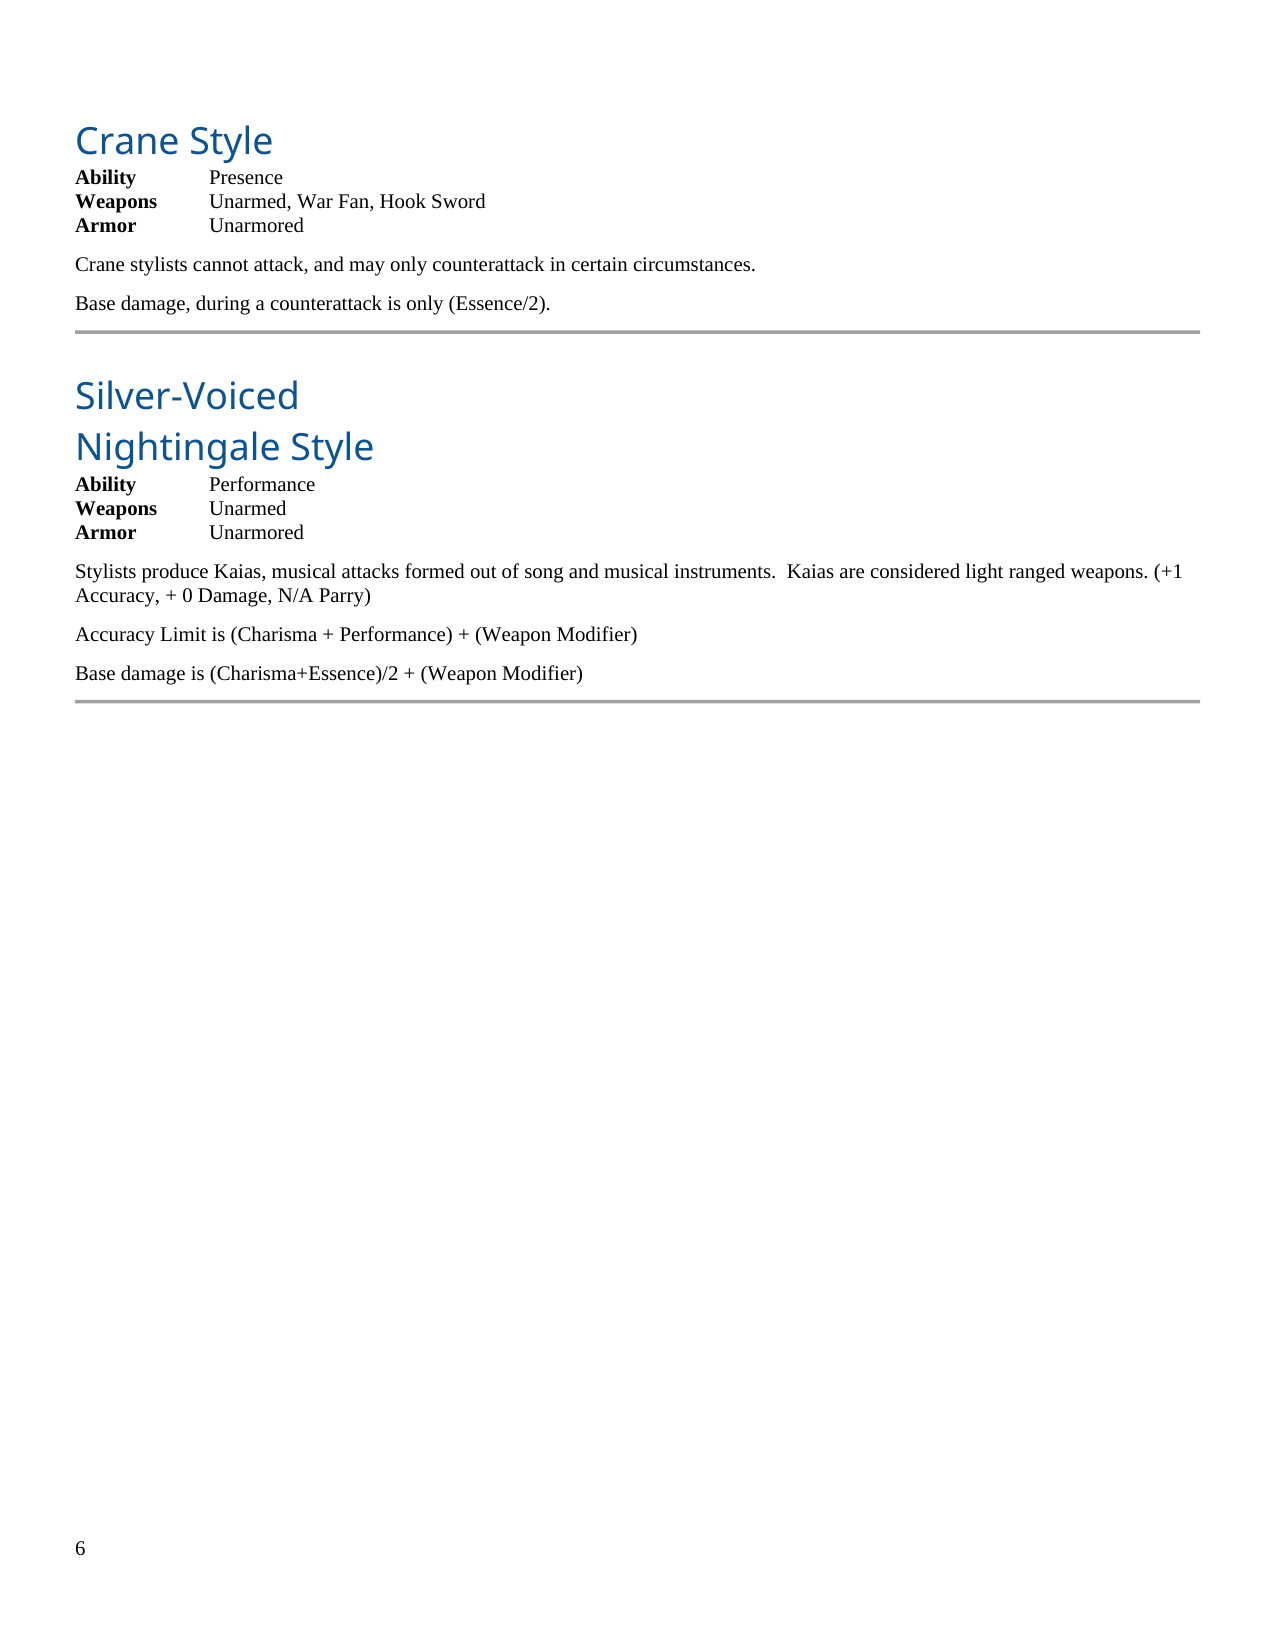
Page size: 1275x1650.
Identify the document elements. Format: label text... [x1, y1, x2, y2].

text Base damage is (Charisma+Essence)/2 + (Weapon Modifier) [75, 661, 1200, 685]
text Ability Presence Weapons Unarmed, War Fan, Hook Sword Armor Unarmored [75, 165, 1200, 237]
text Stylists produce Kaias, musical attacks formed out of song and musical instruments. Kaias are considered light ranged weapons. (+1 Accuracy, + 0 Damage, N/A Parry) [75, 559, 1200, 607]
text Crane stylists cannot attack, and may only counterattack in certain circumstances. [75, 252, 1200, 276]
text Accuracy Limit is (Charisma + Performance) + (Weapon Modifier) [75, 622, 1200, 646]
subtitle Silver-Voiced Nightingale Style [75, 369, 1200, 472]
subtitle Crane Style [75, 114, 1200, 165]
text Base damage, during a counterattack is only (Essence/2). [75, 291, 1200, 315]
text Ability Performance Weapons Unarmed Armor Unarmored [75, 472, 1200, 544]
